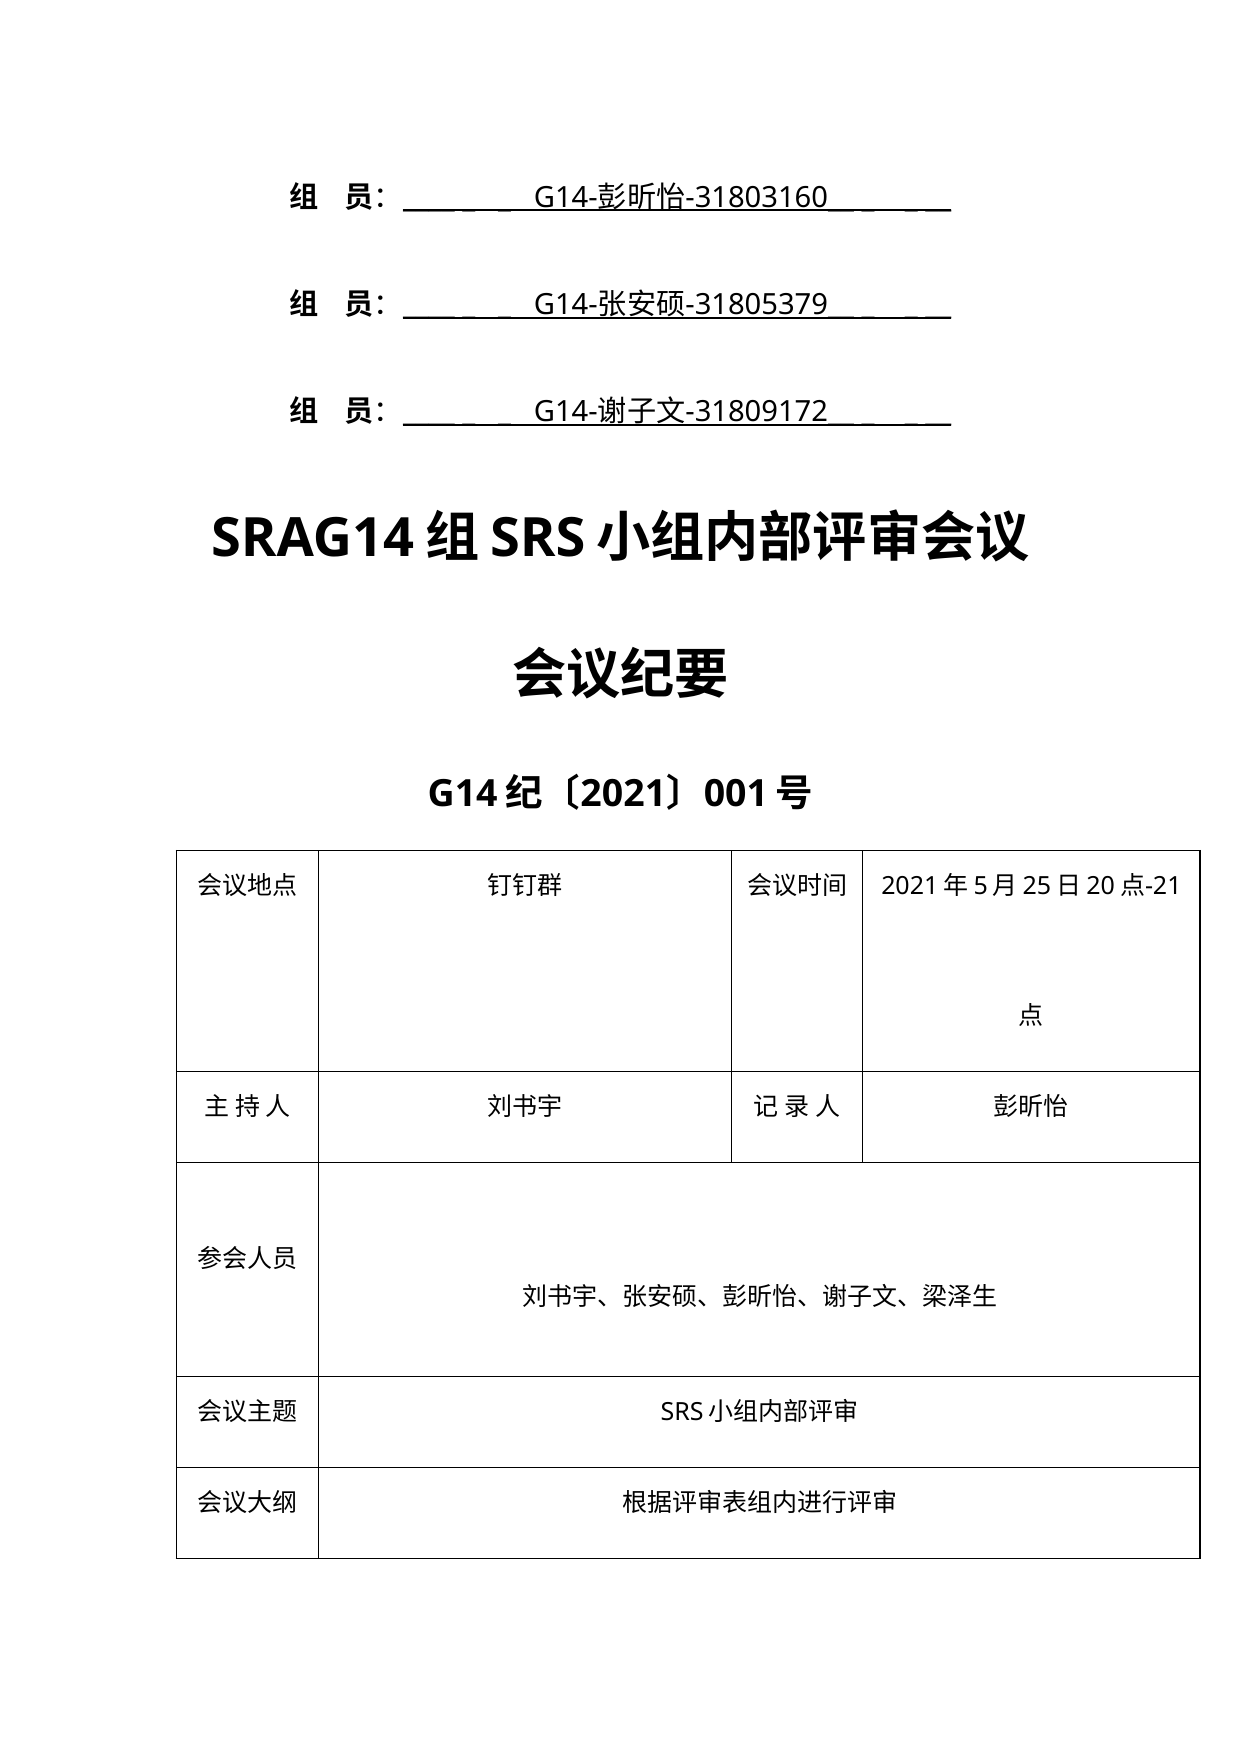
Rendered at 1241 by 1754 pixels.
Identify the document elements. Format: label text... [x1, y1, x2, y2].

table_header 钉钉群 [319, 851, 731, 1071]
table_cell 主 持 人 [177, 1072, 318, 1162]
table_header 会议时间 [732, 851, 862, 1071]
text 组 员：____ _ _ G14-谢子文-31809172__ _ _ __ [187, 377, 1053, 442]
text G14纪〔2021〕001号 [187, 758, 1053, 823]
table_cell SRS小组内部评审 [319, 1377, 1199, 1467]
table_cell 参会人员 [177, 1163, 318, 1376]
table_cell 根据评审表组内进行评审 [319, 1468, 1199, 1558]
text 组 员：____ _ _ G14-张安硕-31805379__ _ _ __ [187, 269, 1053, 334]
table_header 2021年5月25日20点-21点 [863, 851, 1199, 1071]
table_cell 会议主题 [177, 1377, 318, 1467]
table_cell 记 录 人 [732, 1072, 862, 1162]
table_header 会议地点 [177, 851, 318, 1071]
table_cell 刘书宇 [319, 1072, 731, 1162]
text SRAG14组SRS小组内部评审会议 [187, 484, 1053, 582]
table_cell 会议大纲 [177, 1468, 318, 1558]
table_cell 彭昕怡 [863, 1072, 1199, 1162]
table_cell 刘书宇、张安硕、彭昕怡、谢子文、梁泽生 [319, 1163, 1199, 1376]
text 组 员：____ _ _ G14-彭昕怡-31803160__ _ _ __ [187, 162, 1053, 227]
text 会议纪要 [187, 621, 1053, 718]
